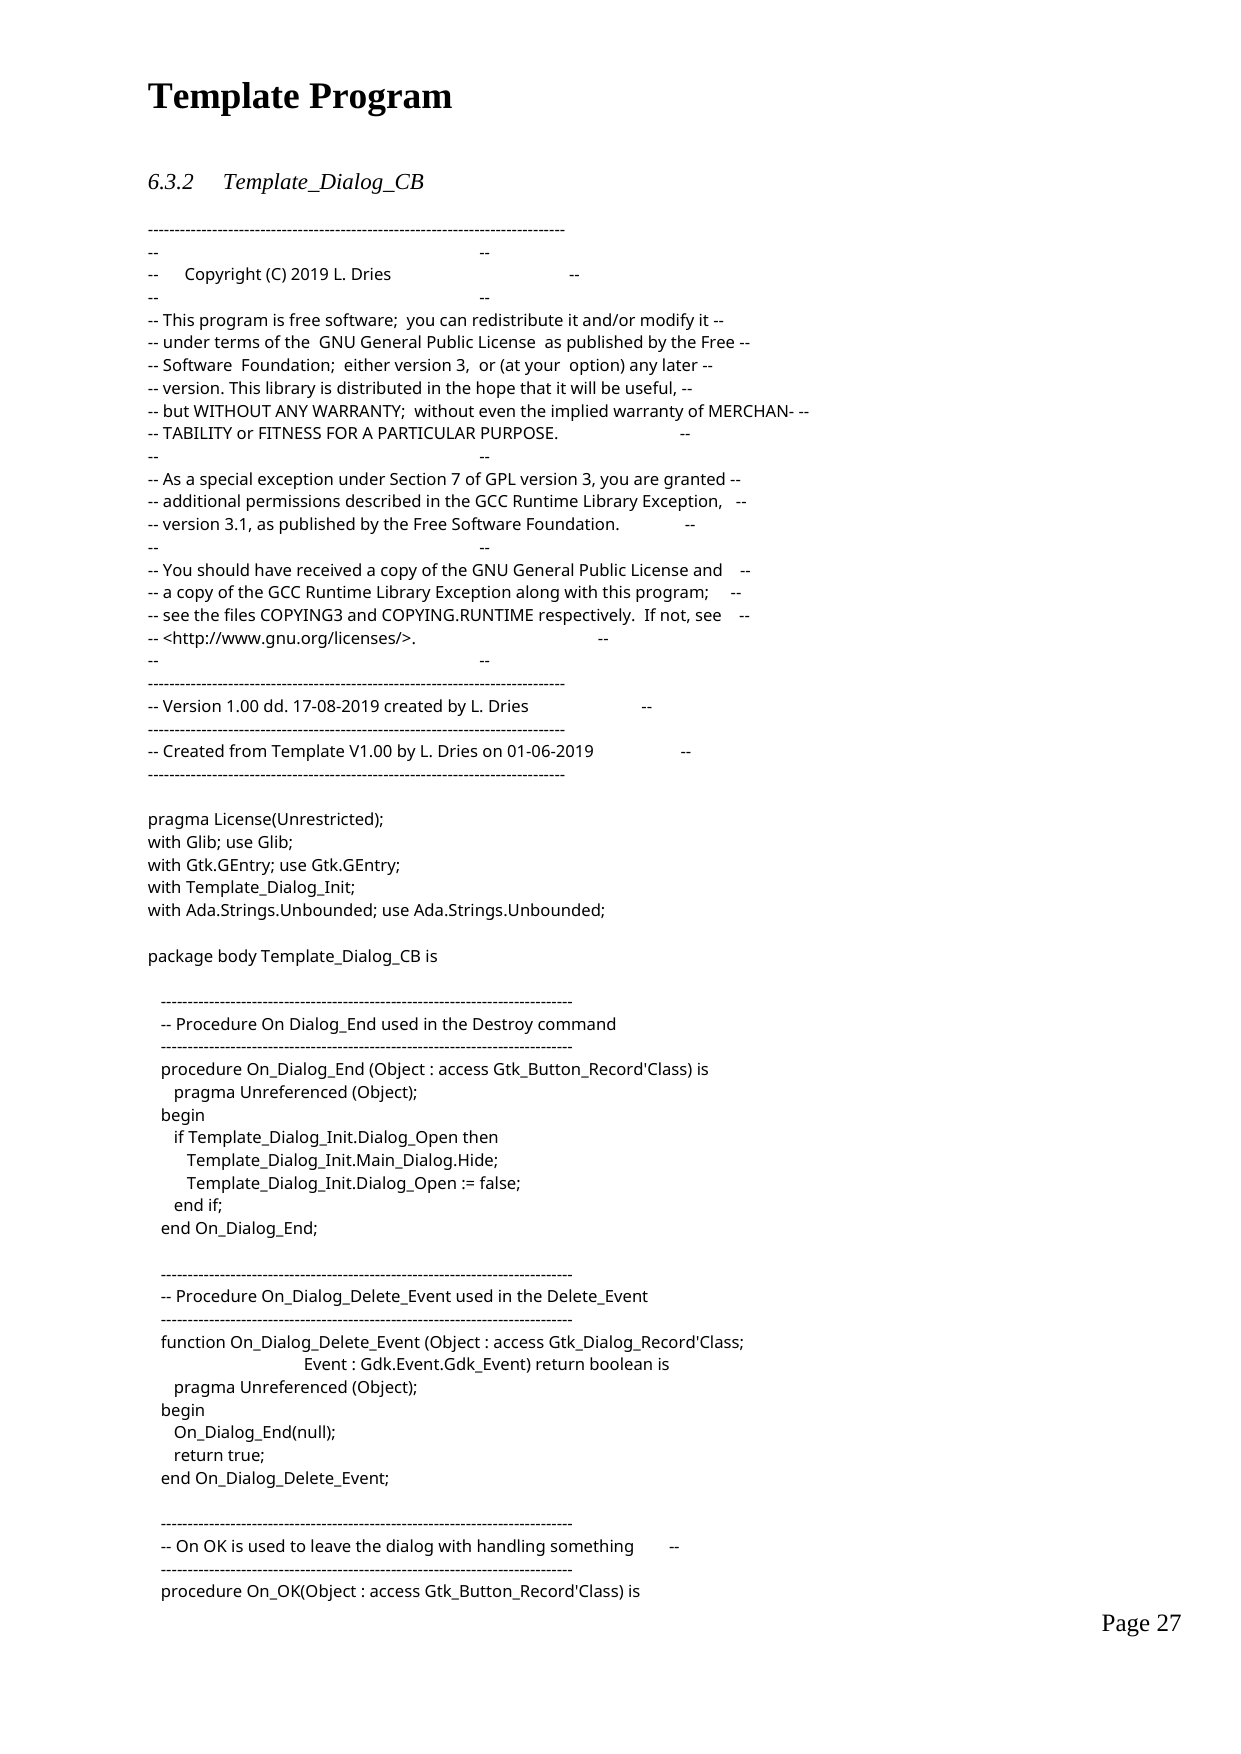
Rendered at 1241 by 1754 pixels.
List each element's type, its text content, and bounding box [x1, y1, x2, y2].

list ------------------------------------------------------------------------------ [148, 717, 1181, 740]
list package body Template_Dialog_CB is [148, 944, 1181, 967]
list ----------------------------------------------------------------------------- [148, 1557, 1181, 1580]
list -- <http://www.gnu.org/licenses/>. -- [148, 626, 1181, 649]
list begin [148, 1398, 1181, 1421]
list -- As a special exception under Section 7 of GPL version 3, you are granted -- [148, 467, 1181, 490]
list with Gtk.GEntry; use Gtk.GEntry; [148, 853, 1181, 876]
list -- under terms of the GNU General Public License as published by the Free -- [148, 331, 1181, 354]
subtitle Template_Dialog_CB [148, 168, 1181, 195]
list ------------------------------------------------------------------------------ [148, 672, 1181, 694]
list -- -- [148, 649, 1181, 672]
list ------------------------------------------------------------------------------ [148, 217, 1181, 240]
list end On_Dialog_Delete_Event; [148, 1466, 1181, 1489]
list -- This program is free software; you can redistribute it and/or modify it -- [148, 308, 1181, 331]
list -- Procedure On Dialog_End used in the Destroy command [148, 1012, 1181, 1035]
list with Glib; use Glib; [148, 831, 1181, 853]
list with Template_Dialog_Init; [148, 876, 1181, 899]
list -- Software Foundation; either version 3, or (at your option) any later -- [148, 354, 1181, 376]
list -- additional permissions described in the GCC Runtime Library Exception, -- [148, 490, 1181, 513]
list return true; [148, 1444, 1181, 1466]
list -- You should have received a copy of the GNU General Public License and -- [148, 558, 1181, 581]
list -- but WITHOUT ANY WARRANTY; without even the implied warranty of MERCHAN- -- [148, 399, 1181, 422]
list -- -- [148, 444, 1181, 467]
list function On_Dialog_Delete_Event (Object : access Gtk_Dialog_Record'Class; [148, 1330, 1181, 1353]
list -- -- [148, 535, 1181, 558]
list ----------------------------------------------------------------------------- [148, 989, 1181, 1012]
list if Template_Dialog_Init.Dialog_Open then [148, 1126, 1181, 1148]
list -- a copy of the GCC Runtime Library Exception along with this program; -- [148, 581, 1181, 603]
list -- -- [148, 286, 1181, 308]
list Template_Dialog_Init.Dialog_Open := false; [148, 1171, 1181, 1194]
list -- see the files COPYING3 and COPYING.RUNTIME respectively. If not, see -- [148, 603, 1181, 626]
list ----------------------------------------------------------------------------- [148, 1512, 1181, 1534]
list with Ada.Strings.Unbounded; use Ada.Strings.Unbounded; [148, 899, 1181, 921]
list Event : Gdk.Event.Gdk_Event) return boolean is [148, 1353, 1181, 1376]
list end if; [148, 1194, 1181, 1217]
list ----------------------------------------------------------------------------- [148, 1262, 1181, 1285]
list procedure On_Dialog_End (Object : access Gtk_Button_Record'Class) is [148, 1058, 1181, 1080]
list end On_Dialog_End; [148, 1217, 1181, 1239]
list -- version. This library is distributed in the hope that it will be useful, -- [148, 376, 1181, 399]
list -- version 3.1, as published by the Free Software Foundation. -- [148, 513, 1181, 535]
list pragma Unreferenced (Object); [148, 1376, 1181, 1398]
list -- Created from Template V1.00 by L. Dries on 01-06-2019 -- [148, 740, 1181, 762]
list On_Dialog_End(null); [148, 1421, 1181, 1444]
list -- Version 1.00 dd. 17-08-2019 created by L. Dries -- [148, 694, 1181, 717]
list begin [148, 1103, 1181, 1126]
list pragma Unreferenced (Object); [148, 1080, 1181, 1103]
list procedure On_OK(Object : access Gtk_Button_Record'Class) is [148, 1580, 1181, 1603]
list -- Copyright (C) 2019 L. Dries -- [148, 263, 1181, 286]
list ----------------------------------------------------------------------------- [148, 1307, 1181, 1330]
list -- Procedure On_Dialog_Delete_Event used in the Delete_Event [148, 1285, 1181, 1307]
list -- -- [148, 240, 1181, 263]
list ----------------------------------------------------------------------------- [148, 1035, 1181, 1058]
list pragma License(Unrestricted); [148, 808, 1181, 831]
list -- TABILITY or FITNESS FOR A PARTICULAR PURPOSE. -- [148, 422, 1181, 444]
list Template_Dialog_Init.Main_Dialog.Hide; [148, 1148, 1181, 1171]
list ------------------------------------------------------------------------------ [148, 762, 1181, 785]
list -- On OK is used to leave the dialog with handling something -- [148, 1534, 1181, 1557]
